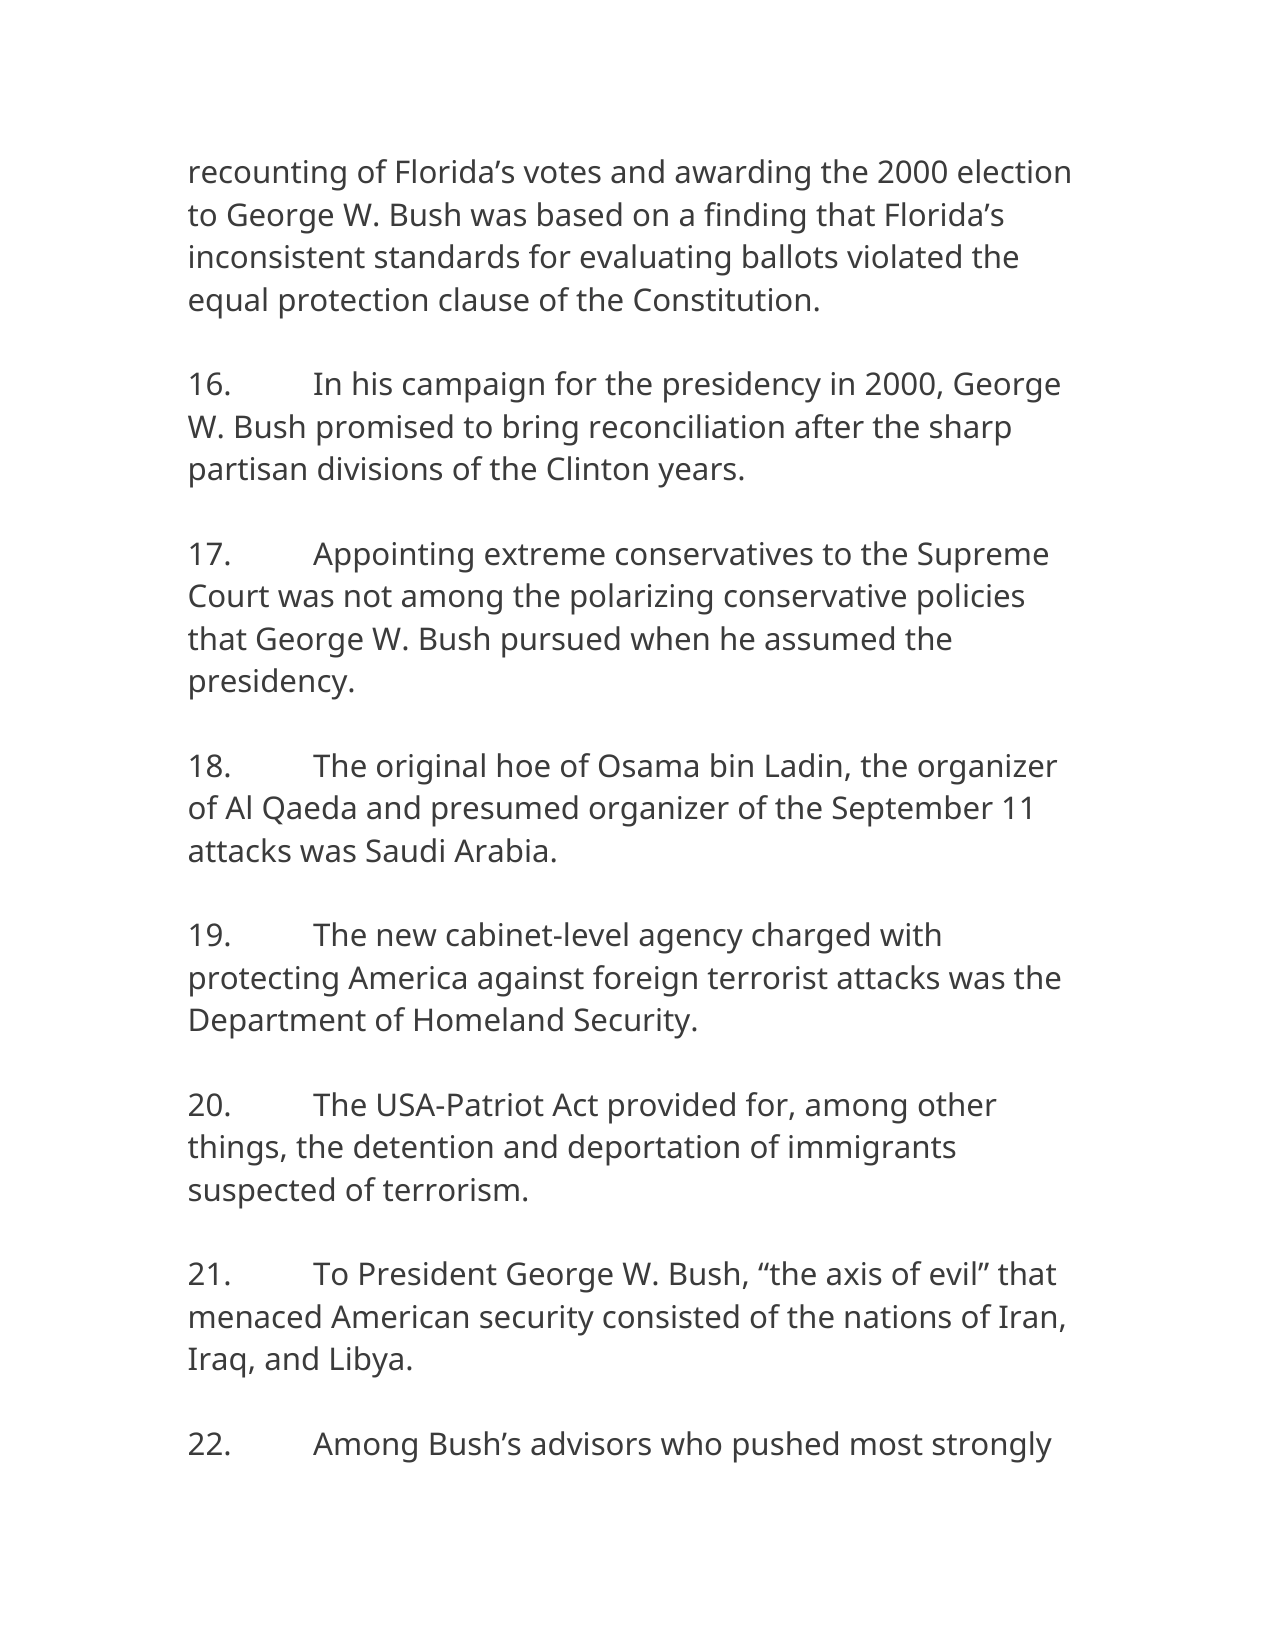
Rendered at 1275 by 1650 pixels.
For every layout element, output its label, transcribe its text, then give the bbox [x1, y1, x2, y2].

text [187, 150, 1087, 320]
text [187, 1422, 1087, 1464]
text 18. The original hoe of Osama bin Ladin, the organizer of Al Qaeda and presumed organizer of the September 11 attacks was Saudi Arabia. [187, 744, 1087, 871]
text 20. The USA-Patriot Act provided for, among other things, the detention and deportation of immigrants suspected of terrorism. [187, 1083, 1087, 1210]
text 16. In his campaign for the presidency in 2000, George W. Bush promised to bring reconciliation after the sharp partisan divisions of the Clinton years. [187, 362, 1087, 490]
text 17. Appointing extreme conservatives to the Supreme Court was not among the polarizing conservative policies that George W. Bush pursued when he assumed the presidency. [187, 532, 1087, 702]
text 19. The new cabinet-level agency charged with protecting America against foreign terrorist attacks was the Department of Homeland Security. [187, 913, 1087, 1041]
text 21. To President George W. Bush, “the axis of evil” that menaced American security consisted of the nations of Iran, Iraq, and Libya. [187, 1252, 1087, 1380]
